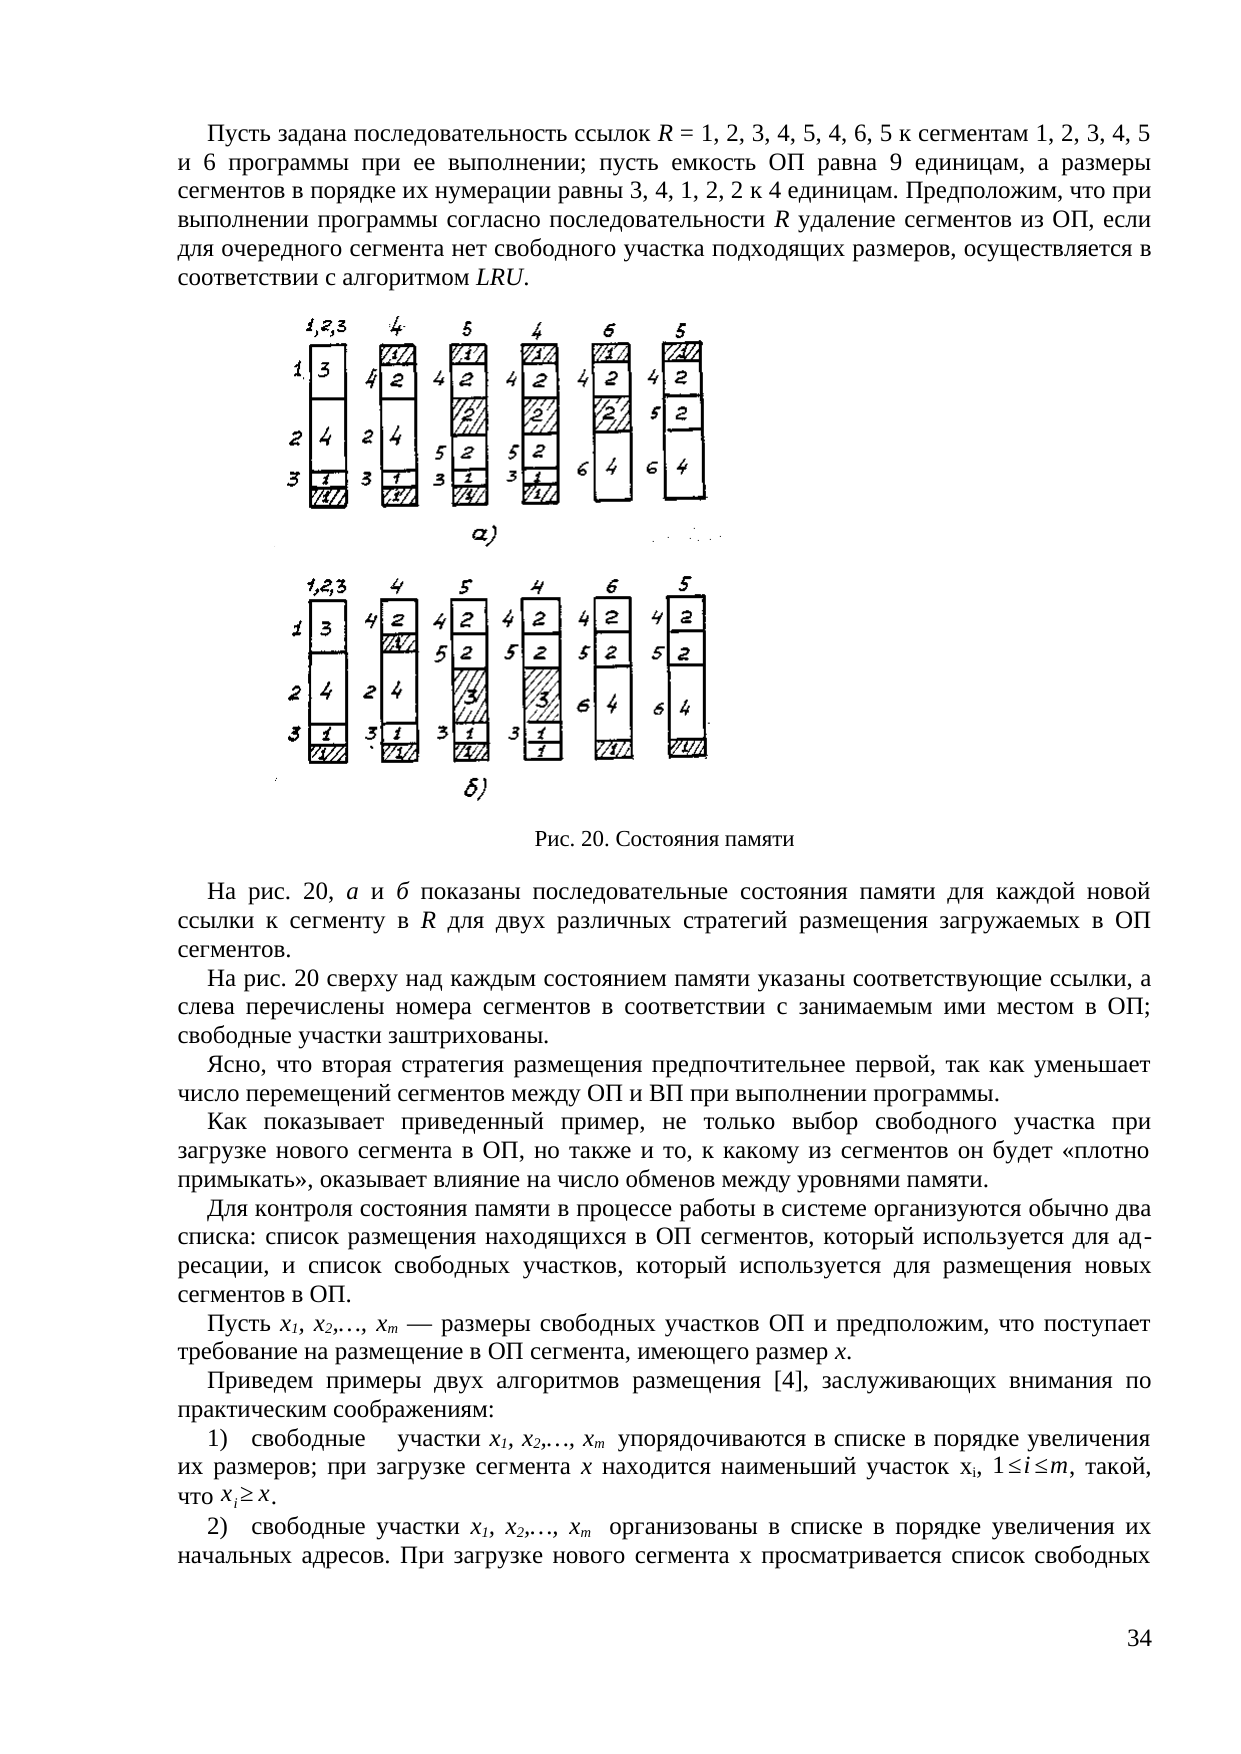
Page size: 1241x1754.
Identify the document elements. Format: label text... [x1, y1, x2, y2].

text На рис. 20, а и б показаны последовательные состояния памяти для каждой новой ссылки к сегменту в R для двух различных стратегий размещения загружаемых в ОП сегментов. [177, 876, 1152, 963]
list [177, 1511, 1152, 1569]
list свободные участки x1, х2,…, xm упорядочиваются в списке в порядке увеличения их размеров; при загрузке сегмента х находится наименьший участок xi, , такой, что . [177, 1423, 1152, 1511]
text Как показывает приведенный пример, не только выбор свободного участка при загрузке нового сегмента в ОП, но также и то, к какому из сегментов он будет «плотно примыкать», оказывает влияние на число обменов между уровнями памяти. [177, 1106, 1152, 1193]
text На рис. 20 сверху над каждым состоянием памяти указаны соответствующие ссылки, а слева перечислены номера сегментов в соответствии с занимаемым ими местом в ОП; свободные участки заштрихованы. [177, 963, 1152, 1049]
text Для контроля состояния памяти в процессе работы в системе организуются обычно два списка: список размещения находящихся в ОП сегментов, который используется для адресации, и список свободных участков, который используется для размещения новых сегментов в ОП. [177, 1193, 1152, 1308]
text Приведем примеры двух алгоритмов размещения [4], заслуживающих внимания по практическим соображениям: [177, 1365, 1152, 1423]
text Пусть задана последовательность ссылок R = 1, 2, 3, 4, 5, 4, 6, 5 к сегментам 1, 2, 3, 4, 5 и 6 программы при ее выполнении; пусть емкость ОП равна 9 единицам, а размеры сегментов в порядке их нумерации равны 3, 4, 1, 2, 2 к 4 единицам. Предположим, что при выполнении программы согласно последовательности R удаление сегментов из ОП, если для очередного сегмента нет свободного участка подходящих размеров, осуществляется в соответствии с алгоритмом LRU. [177, 118, 1152, 291]
picture [274, 310, 781, 801]
text Ясно, что вторая стратегия размещения предпочтительнее первой, так как уменьшает число перемещений сегментов между ОП и ВП при выполнении программы. [177, 1049, 1152, 1106]
text Рис. 20. Состояния памяти [177, 825, 1152, 852]
text Пусть x1, х2,…, xm — размеры свободных участков ОП и предположим, что поступает требование на размещение в ОП сегмента, имеющего размер х. [177, 1308, 1152, 1365]
